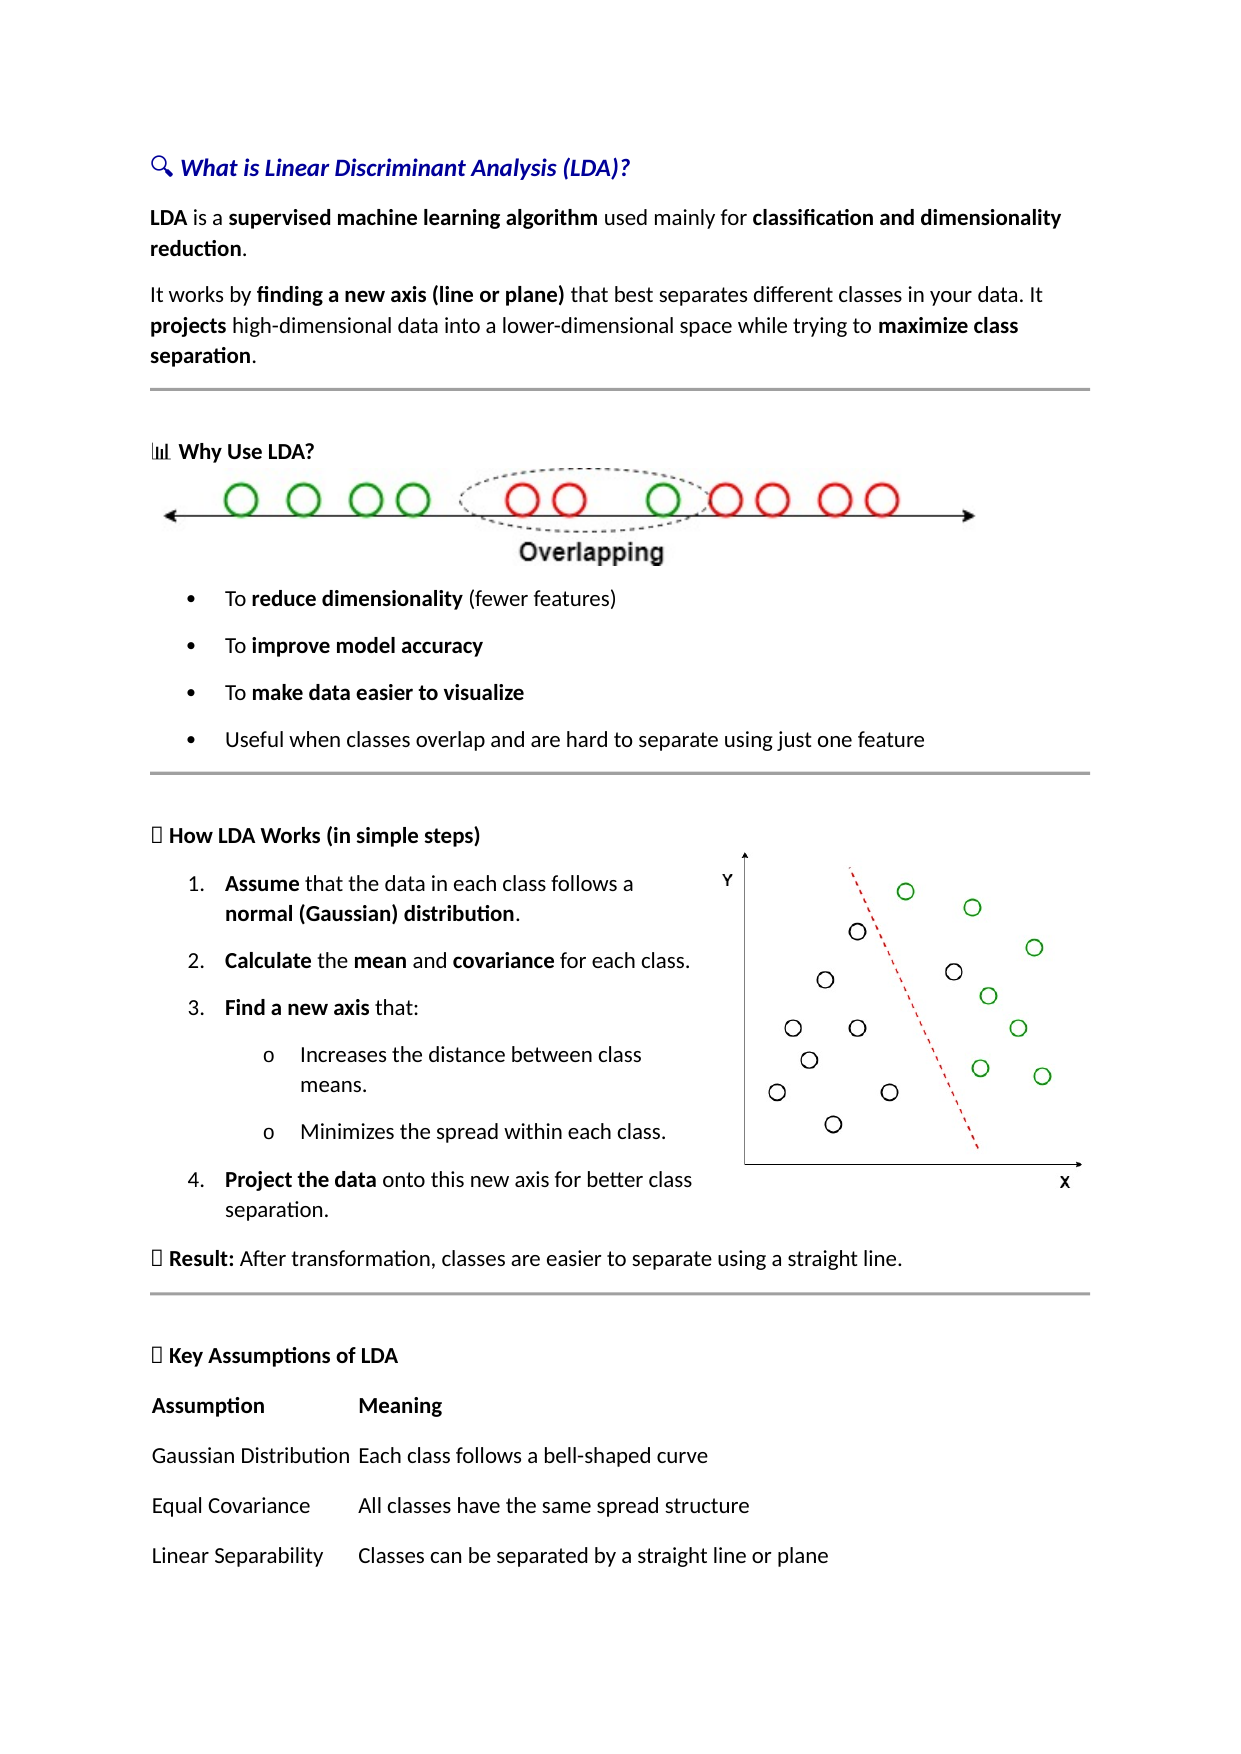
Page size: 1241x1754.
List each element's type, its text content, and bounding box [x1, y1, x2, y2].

list Calculate the mean and covariance for each class. [187, 946, 720, 974]
picture [720, 845, 1087, 1189]
table_cell Gaussian Distribution [150, 1440, 357, 1489]
table_cell Equal Covariance [150, 1489, 357, 1539]
text 📌 Result: After transformation, classes are easier to separate using a straight line. [150, 1242, 1090, 1273]
list Assume that the data in each class follows a normal (Gaussian) distribution. [187, 869, 720, 927]
table_cell Classes can be separated by a straight line or plane [357, 1539, 836, 1589]
table_cell Linear Separability [150, 1539, 357, 1589]
text LDA is a supervised machine learning algorithm used mainly for classification and dimensionality reduction. [150, 203, 1090, 262]
list Increases the distance between class means. [262, 1040, 720, 1098]
list To improve model accuracy [187, 631, 1090, 659]
table_cell All classes have the same spread structure [357, 1489, 836, 1539]
list Minimizes the spread within each class. [262, 1117, 720, 1146]
text 🔍 What is Linear Discriminant Analysis (LDA)? [150, 150, 1090, 184]
table_header Meaning [357, 1390, 836, 1439]
table_cell Each class follows a bell-shaped curve [357, 1440, 836, 1489]
text 🎯 Key Assumptions of LDA [150, 1339, 1090, 1370]
list To reduce dimensionality (fewer features) [187, 584, 1090, 612]
list Find a new axis that: [187, 993, 720, 1021]
list Project the data onto this new axis for better class separation. [187, 1165, 1090, 1223]
list To make data easier to visualize [187, 678, 1090, 706]
text It works by finding a new axis (line or plane) that best separates different classes in your data. It projects high-dimensional data into a lower-dimensional space while trying to maximize class separation. [150, 281, 1090, 369]
list Useful when classes overlap and are hard to separate using just one feature [187, 725, 1090, 753]
table_header Assumption [150, 1390, 357, 1439]
picture [150, 468, 991, 566]
text 🧠 How LDA Works (in simple steps) [150, 818, 1090, 850]
